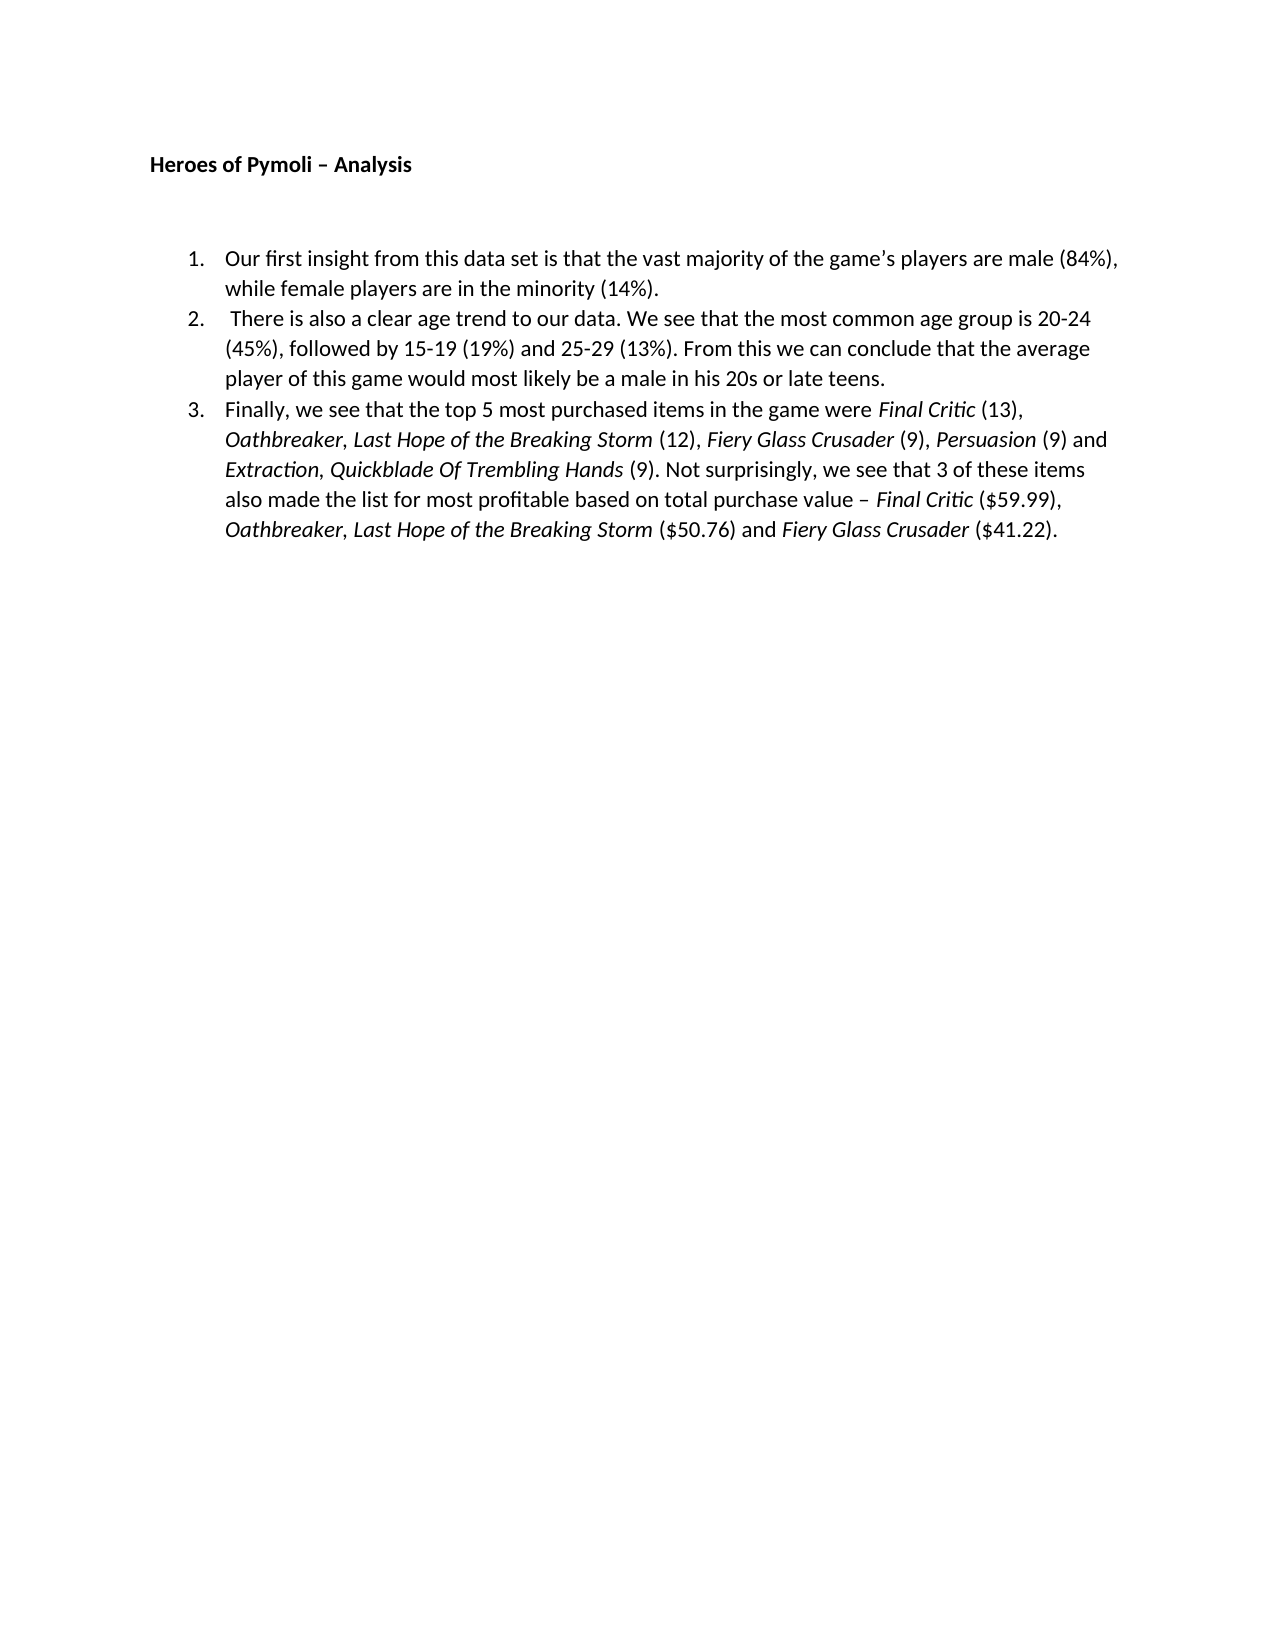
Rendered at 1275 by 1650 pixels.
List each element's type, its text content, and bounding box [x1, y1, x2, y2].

list There is also a clear age trend to our data. We see that the most common age group is 20-24 (45%), followed by 15-19 (19%) and 25-29 (13%). From this we can conclude that the average player of this game would most likely be a male in his 20s or late teens. [187, 304, 1125, 393]
list Our first insight from this data set is that the vast majority of the game’s players are male (84%), while female players are in the minority (14%). [187, 244, 1125, 302]
list Finally, we see that the top 5 most purchased items in the game were Final Critic (13), Oathbreaker, Last Hope of the Breaking Storm (12), Fiery Glass Crusader (9), Persuasion (9) and Extraction, Quickblade Of Trembling Hands (9). Not surprisingly, we see that 3 of these items also made the list for most profitable based on total purchase value – Final Critic ($59.99), Oathbreaker, Last Hope of the Breaking Storm ($50.76) and Fiery Glass Crusader ($41.22). [187, 395, 1125, 544]
text Heroes of Pymoli – Analysis [150, 150, 1125, 178]
